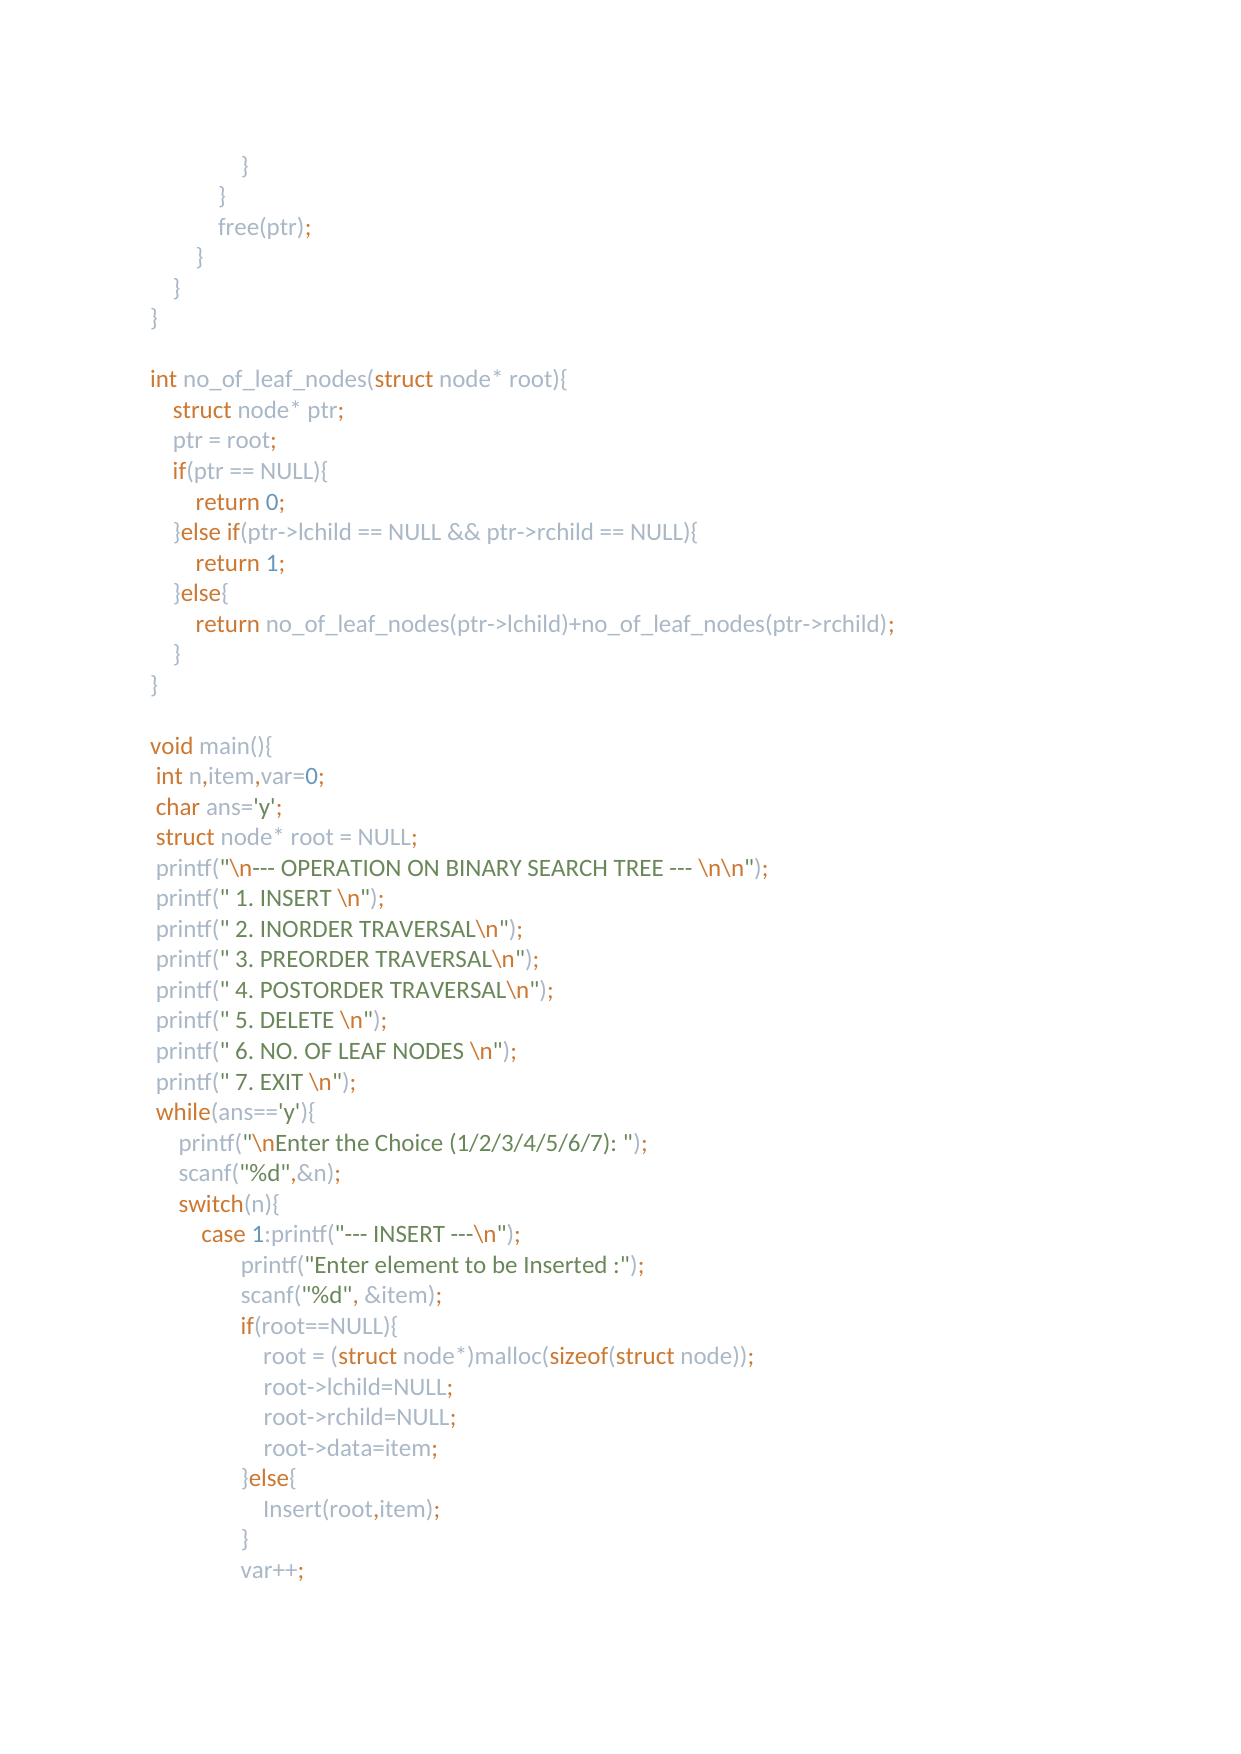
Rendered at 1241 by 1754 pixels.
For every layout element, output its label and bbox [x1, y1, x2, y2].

text [150, 150, 1090, 1584]
